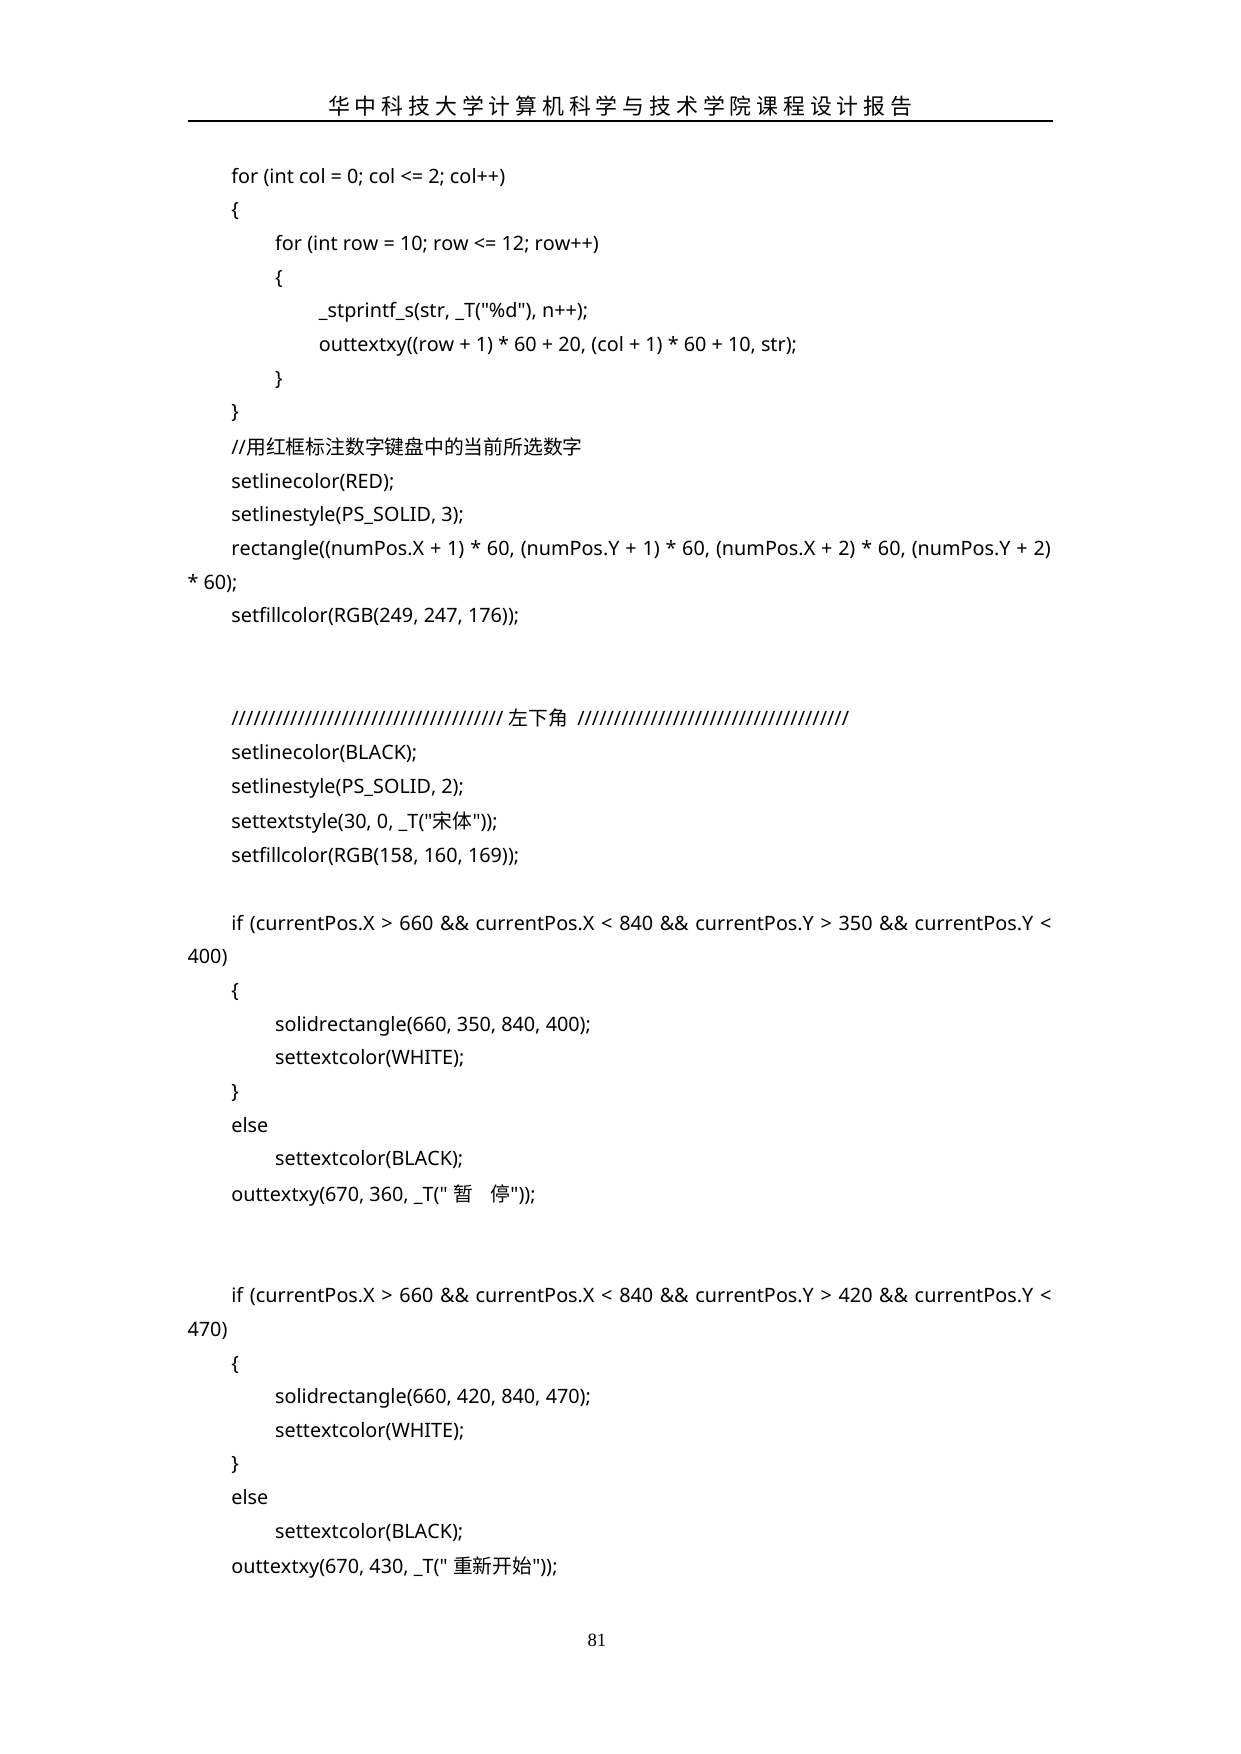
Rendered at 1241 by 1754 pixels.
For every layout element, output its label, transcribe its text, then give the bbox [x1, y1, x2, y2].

text setfillcolor(RGB(249, 247, 176)); [187, 602, 1053, 629]
text } [187, 1450, 1053, 1477]
text } [187, 1077, 1053, 1104]
text else [187, 1111, 1053, 1138]
text solidrectangle(660, 350, 840, 400); [187, 1010, 1053, 1037]
text for (int row = 10; row <= 12; row++) [187, 229, 1053, 256]
text for (int col = 0; col <= 2; col++) [187, 162, 1053, 189]
text outtextxy((row + 1) * 60 + 20, (col + 1) * 60 + 10, str); [187, 330, 1053, 357]
text outtextxy(670, 360, _T(" 暂 停")); [187, 1178, 1053, 1207]
text //用红框标注数字键盘中的当前所选数字 [187, 431, 1053, 460]
text settextcolor(WHITE); [187, 1416, 1053, 1443]
text { [187, 196, 1053, 223]
text { [187, 263, 1053, 290]
text } [187, 397, 1053, 424]
text setfillcolor(RGB(158, 160, 169)); [187, 842, 1053, 869]
text outtextxy(670, 430, _T(" 重新开始")); [187, 1551, 1053, 1579]
text settextcolor(BLACK); [187, 1144, 1053, 1172]
text setlinecolor(BLACK); [187, 738, 1053, 766]
text if (currentPos.X > 660 && currentPos.X < 840 && currentPos.Y > 420 && currentPos.Y < 470) [187, 1281, 1053, 1342]
text setlinecolor(RED); [187, 467, 1053, 494]
text { [187, 976, 1053, 1003]
text } [187, 364, 1053, 391]
text settextcolor(WHITE); [187, 1044, 1053, 1071]
text ///////////////////////////////////// 左下角 ///////////////////////////////////// [187, 703, 1053, 731]
text if (currentPos.X > 660 && currentPos.X < 840 && currentPos.Y > 350 && currentPos.Y < 400) [187, 909, 1053, 970]
text { [187, 1349, 1053, 1376]
text setlinestyle(PS_SOLID, 3); [187, 501, 1053, 528]
text else [187, 1483, 1053, 1510]
text rectangle((numPos.X + 1) * 60, (numPos.Y + 1) * 60, (numPos.X + 2) * 60, (numPos.Y + 2) * 60); [187, 534, 1053, 595]
text _stprintf_s(str, _T("%d"), n++); [187, 297, 1053, 323]
text settextcolor(BLACK); [187, 1517, 1053, 1544]
text settextstyle(30, 0, _T("宋体")); [187, 806, 1053, 834]
text setlinestyle(PS_SOLID, 2); [187, 772, 1053, 799]
text solidrectangle(660, 420, 840, 470); [187, 1382, 1053, 1409]
